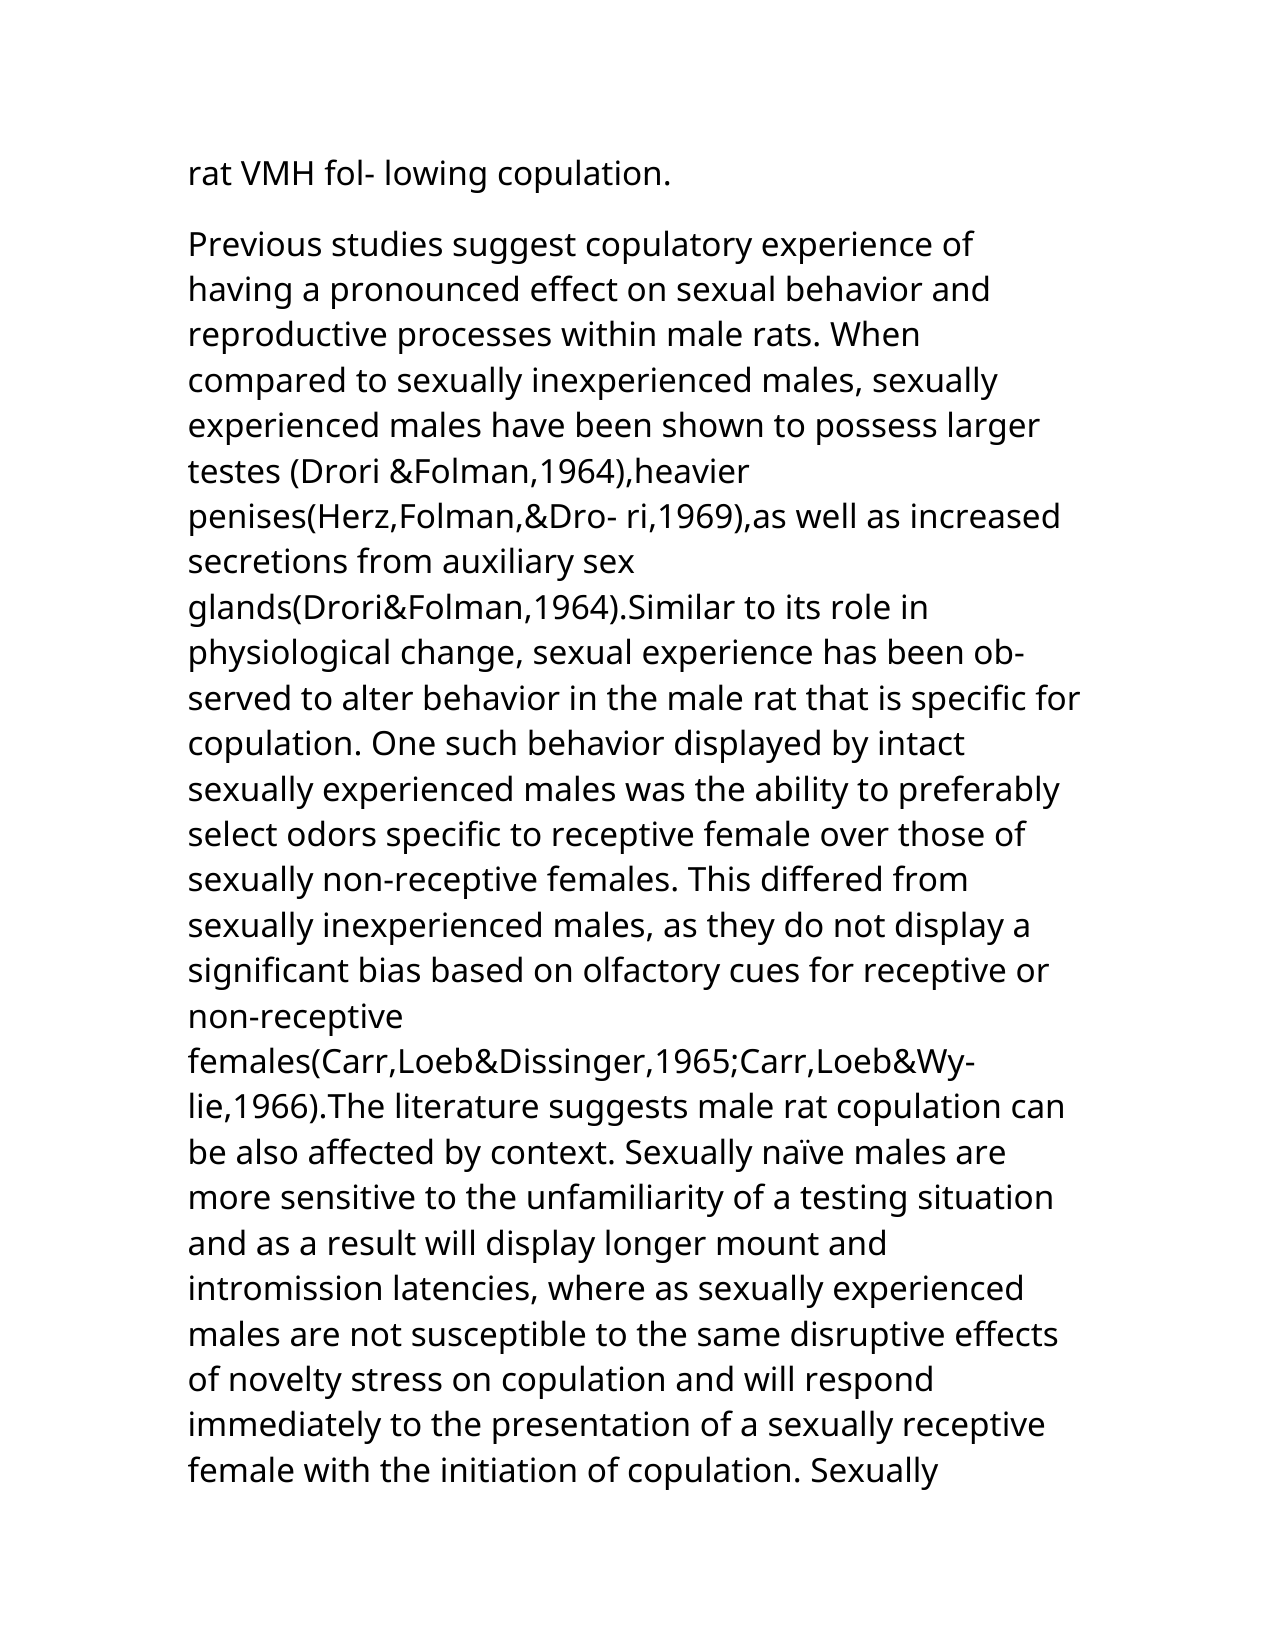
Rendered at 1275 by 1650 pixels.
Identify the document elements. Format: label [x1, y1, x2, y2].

text [187, 220, 1087, 1492]
text [187, 150, 1087, 195]
